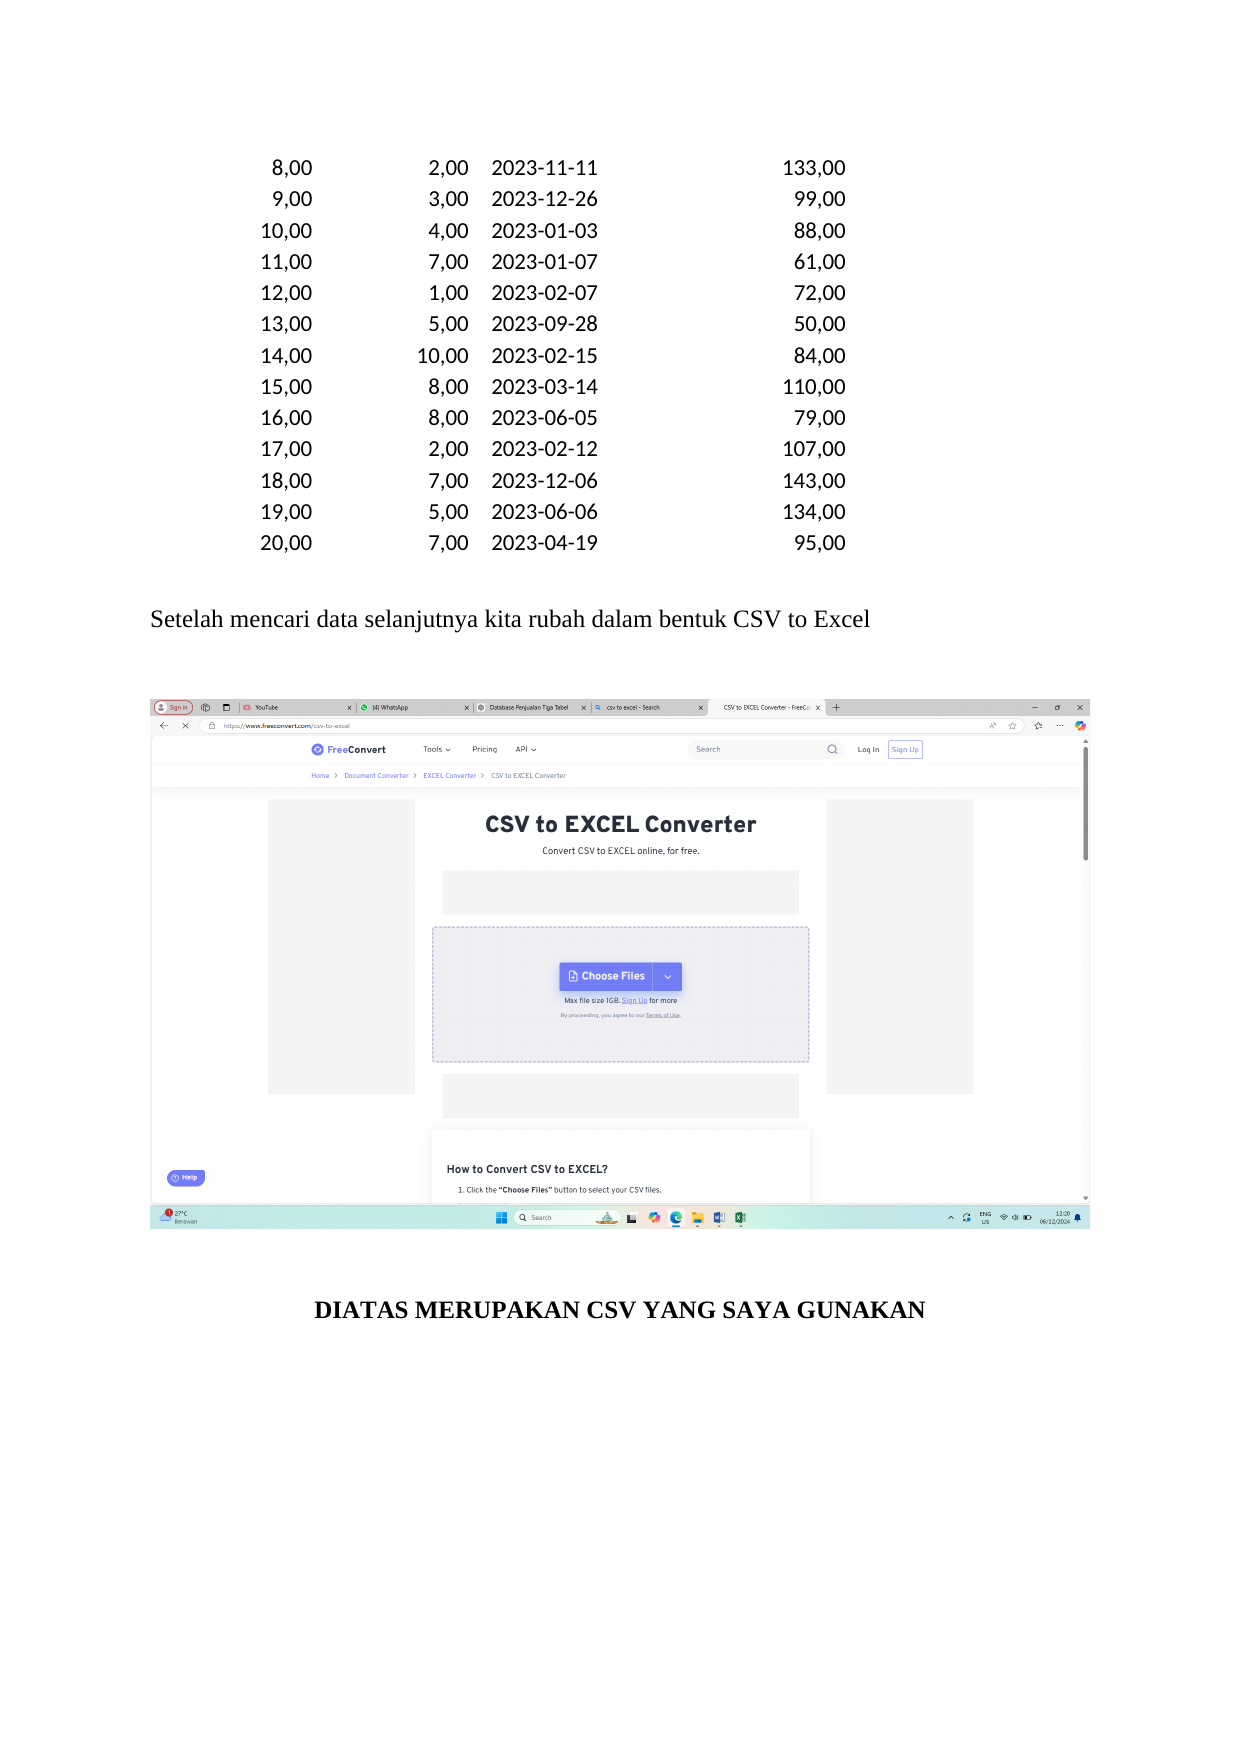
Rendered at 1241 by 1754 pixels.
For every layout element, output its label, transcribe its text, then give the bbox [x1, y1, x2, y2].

table_cell 14,00 [151, 338, 323, 369]
table_cell 2023-11-11 [480, 150, 684, 181]
table_cell 2023-09-28 [480, 306, 684, 337]
table_cell 2023-02-07 [480, 275, 684, 306]
table_cell 9,00 [151, 181, 323, 212]
table_cell 8,00 [151, 150, 323, 181]
table_cell 12,00 [151, 275, 323, 306]
table_cell 7,00 [323, 463, 480, 494]
table_cell 79,00 [684, 400, 857, 431]
table_cell 2,00 [323, 150, 480, 181]
table_cell 10,00 [323, 338, 480, 369]
table_cell 50,00 [684, 306, 857, 337]
table_cell 110,00 [684, 369, 857, 400]
table_cell 99,00 [684, 181, 857, 212]
table_cell 8,00 [323, 400, 480, 431]
table_cell 20,00 [151, 525, 323, 556]
table_cell 5,00 [323, 306, 480, 337]
table_cell 19,00 [151, 494, 323, 525]
table_cell 2023-01-03 [480, 213, 684, 244]
table_cell 88,00 [684, 213, 857, 244]
table_cell 2023-02-15 [480, 338, 684, 369]
picture [150, 699, 1091, 1229]
table_cell 7,00 [323, 244, 480, 275]
table_cell 134,00 [684, 494, 857, 525]
table_cell 7,00 [323, 525, 480, 556]
table_cell 18,00 [151, 463, 323, 494]
text DIATAS MERUPAKAN CSV YANG SAYA GUNAKAN [150, 1295, 1090, 1323]
table_cell 2023-02-12 [480, 431, 684, 462]
table_cell 2023-12-26 [480, 181, 684, 212]
table_cell 10,00 [151, 213, 323, 244]
table_cell 11,00 [151, 244, 323, 275]
table_cell 15,00 [151, 369, 323, 400]
table_cell 2023-12-06 [480, 463, 684, 494]
table_cell 3,00 [323, 181, 480, 212]
table_cell 13,00 [151, 306, 323, 337]
table_cell 8,00 [323, 369, 480, 400]
table_cell 2023-04-19 [480, 525, 684, 556]
table_cell 2023-01-07 [480, 244, 684, 275]
table_cell 107,00 [684, 431, 857, 462]
table_cell 95,00 [684, 525, 857, 556]
table_cell 2023-06-06 [480, 494, 684, 525]
table_cell 133,00 [684, 150, 857, 181]
table_cell 4,00 [323, 213, 480, 244]
table_cell 84,00 [684, 338, 857, 369]
table_cell 17,00 [151, 431, 323, 462]
table_cell 143,00 [684, 463, 857, 494]
table_cell 16,00 [151, 400, 323, 431]
table_cell 72,00 [684, 275, 857, 306]
text Setelah mencari data selanjutnya kita rubah dalam bentuk CSV to Excel [150, 604, 1090, 633]
table_cell 1,00 [323, 275, 480, 306]
table_cell 2023-06-05 [480, 400, 684, 431]
table_cell 61,00 [684, 244, 857, 275]
table_cell 2023-03-14 [480, 369, 684, 400]
table_cell 2,00 [323, 431, 480, 462]
table_cell 5,00 [323, 494, 480, 525]
